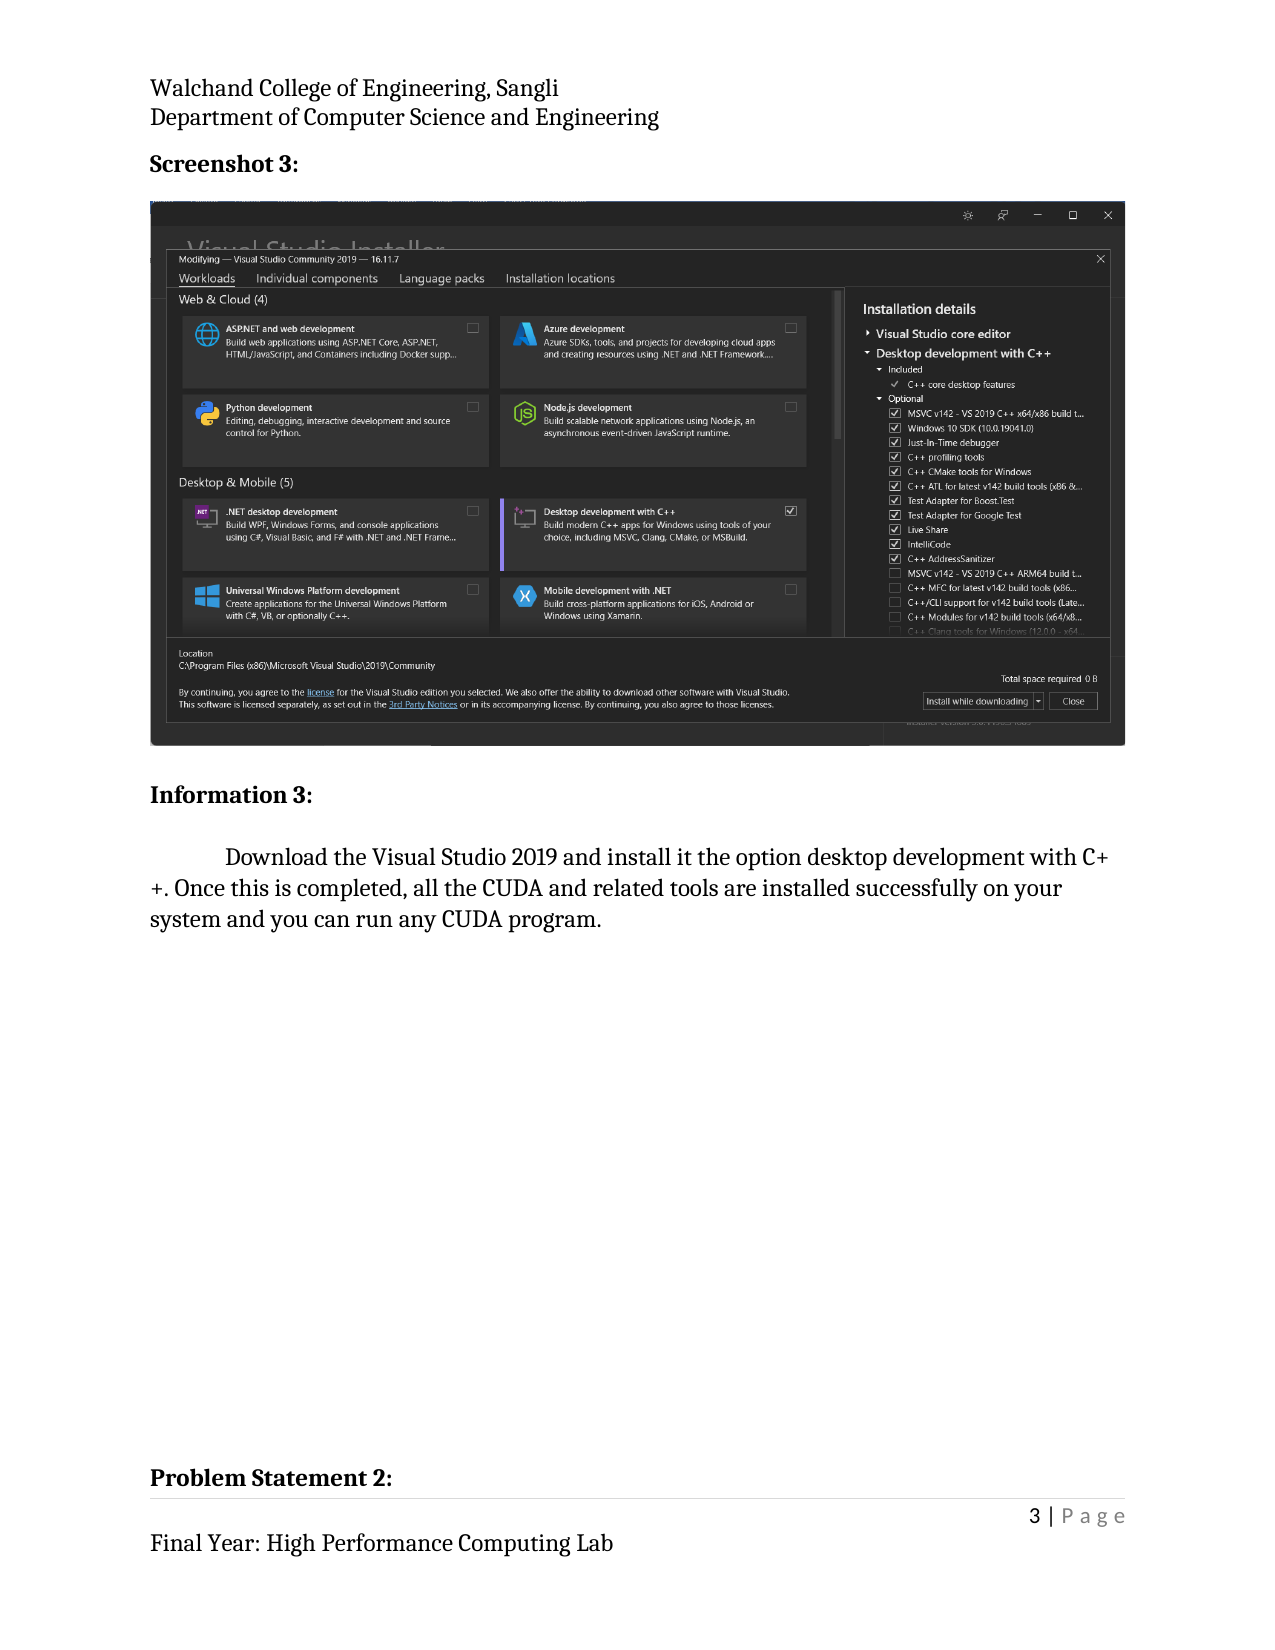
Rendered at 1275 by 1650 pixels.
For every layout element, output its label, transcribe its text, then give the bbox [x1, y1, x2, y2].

picture [150, 201, 1125, 746]
text Information 3: [150, 781, 1125, 810]
text Screenshot 3: [150, 150, 1125, 179]
text Download the Visual Studio 2019 and install it the option desktop development with C++. Once this is completed, all the CUDA and related tools are installed successfully on your system and you can run any CUDA program. [150, 843, 1125, 934]
text Problem Statement 2: [150, 1464, 1125, 1493]
